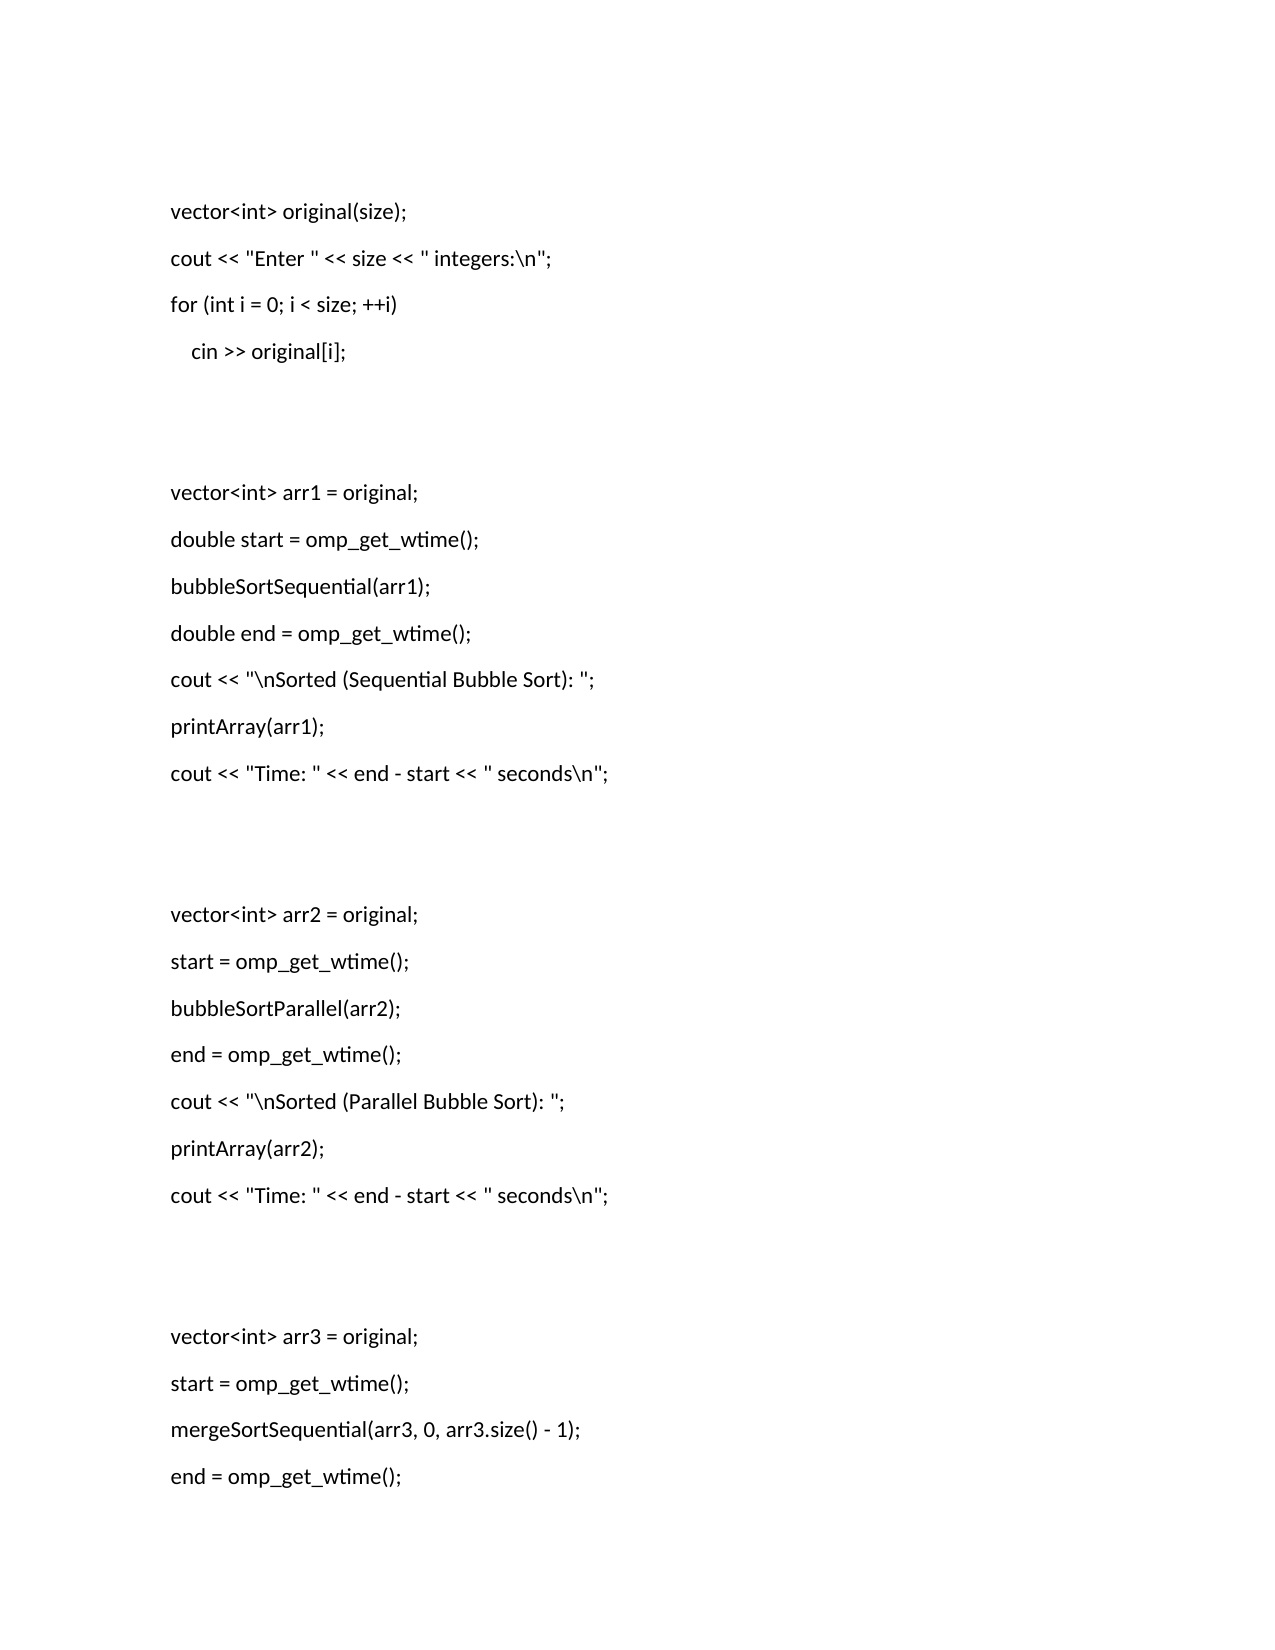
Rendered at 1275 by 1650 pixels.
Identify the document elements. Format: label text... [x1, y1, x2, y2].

text start = omp_get_wtime(); [150, 947, 1125, 975]
text bubbleSortSequential(arr1); [150, 572, 1125, 600]
text start = omp_get_wtime(); [150, 1369, 1125, 1397]
text vector<int> arr1 = original; [150, 478, 1125, 506]
text cout << "\nSorted (Parallel Bubble Sort): "; [150, 1087, 1125, 1116]
text end = omp_get_wtime(); [150, 1462, 1125, 1491]
text vector<int> arr2 = original; [150, 900, 1125, 928]
text cin >> original[i]; [150, 337, 1125, 366]
text bubbleSortParallel(arr2); [150, 994, 1125, 1022]
text double end = omp_get_wtime(); [150, 619, 1125, 647]
text vector<int> original(size); [150, 197, 1125, 225]
text cout << "Enter " << size << " integers:\n"; [150, 244, 1125, 272]
text cout << "Time: " << end - start << " seconds\n"; [150, 759, 1125, 787]
text end = omp_get_wtime(); [150, 1041, 1125, 1069]
text for (int i = 0; i < size; ++i) [150, 291, 1125, 319]
text mergeSortSequential(arr3, 0, arr3.size() - 1); [150, 1416, 1125, 1444]
text cout << "\nSorted (Sequential Bubble Sort): "; [150, 666, 1125, 694]
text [150, 1181, 1125, 1209]
text printArray(arr2); [150, 1134, 1125, 1162]
text vector<int> arr3 = original; [150, 1322, 1125, 1350]
text printArray(arr1); [150, 712, 1125, 741]
text double start = omp_get_wtime(); [150, 525, 1125, 553]
